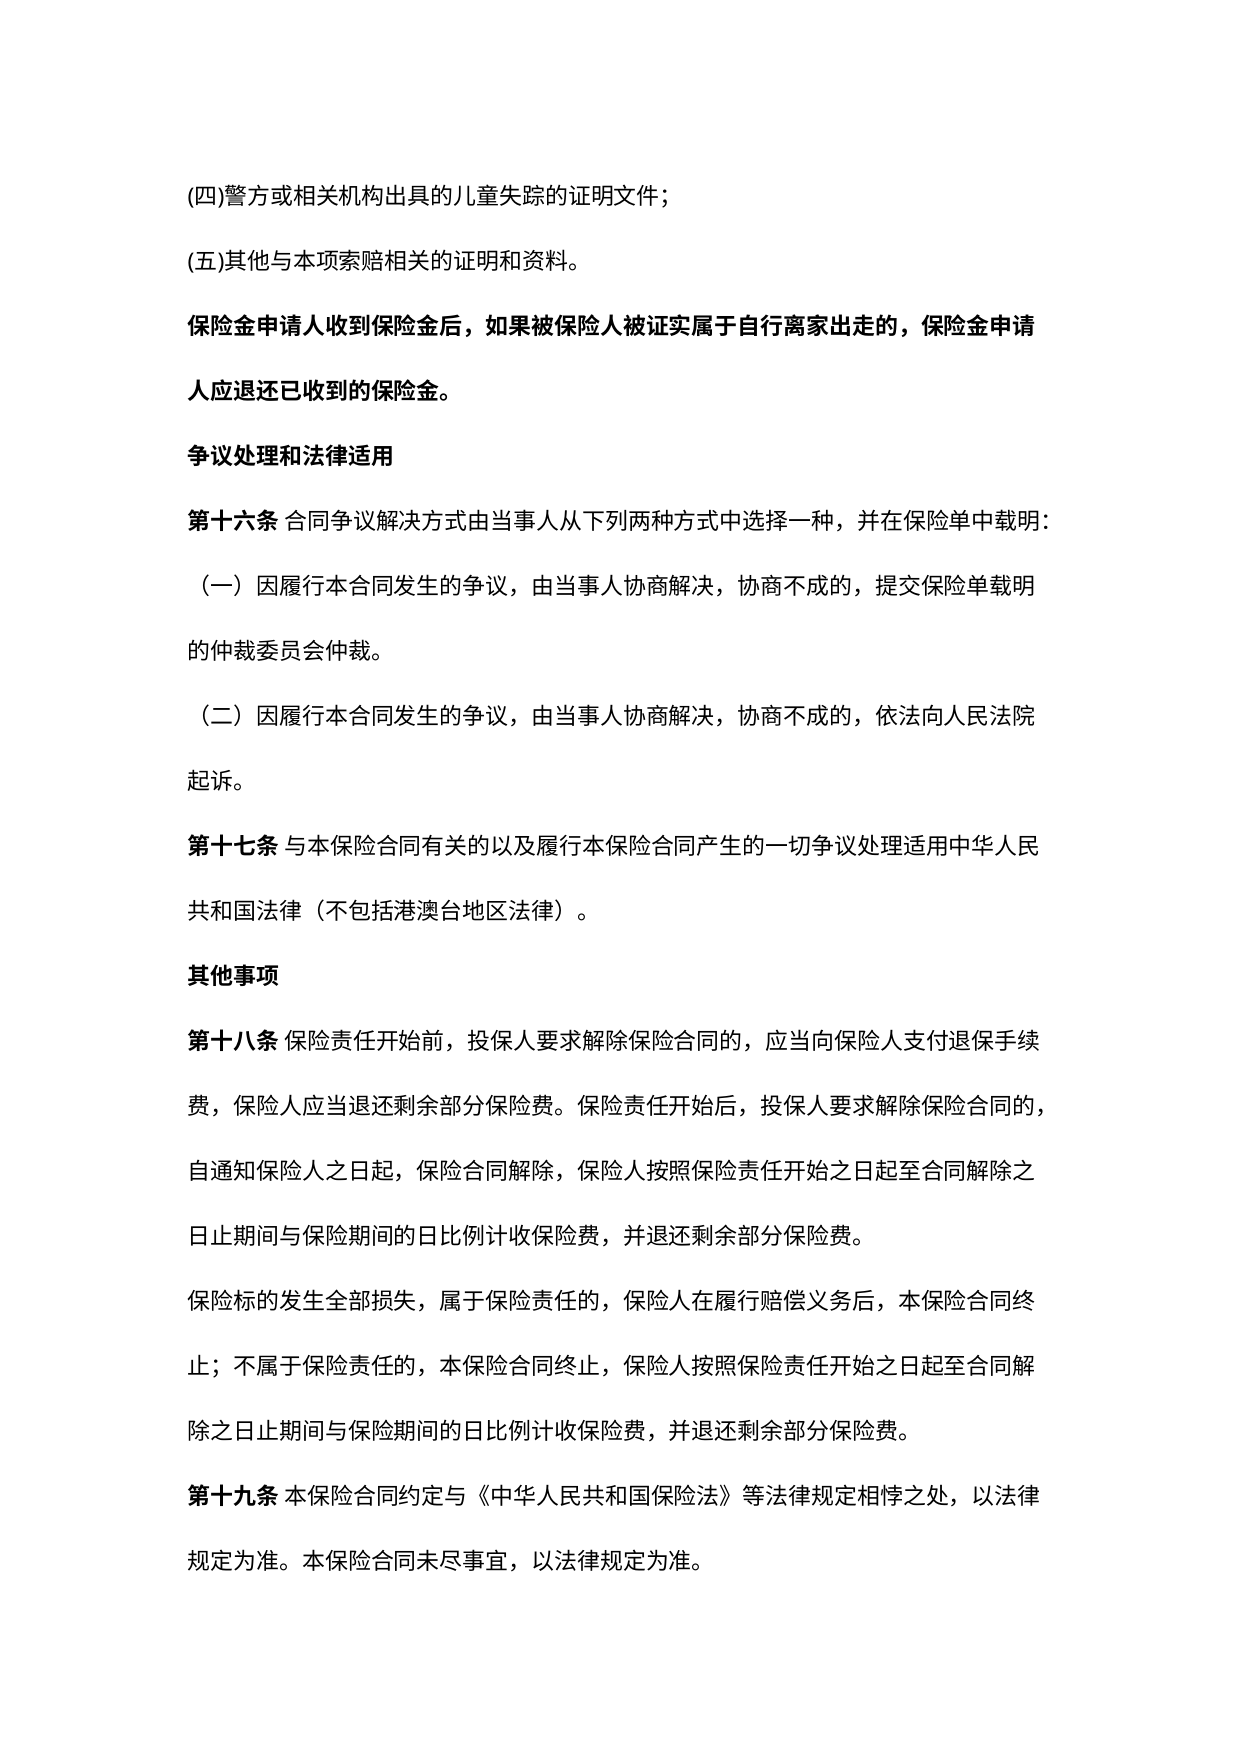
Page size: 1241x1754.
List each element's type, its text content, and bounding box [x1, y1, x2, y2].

text （二）因履行本合同发生的争议，由当事人协商解决，协商不成的，依法向人民法院起诉。 [187, 682, 1053, 812]
text 保险标的发生全部损失，属于保险责任的，保险人在履行赔偿义务后，本保险合同终止；不属于保险责任的，本保险合同终止，保险人按照保险责任开始之日起至合同解除之日止期间与保险期间的日比例计收保险费，并退还剩余部分保险费。 [187, 1267, 1053, 1462]
text 第十六条 合同争议解决方式由当事人从下列两种方式中选择一种，并在保险单中载明： [187, 487, 1053, 552]
text (四)警方或相关机构出具的儿童失踪的证明文件； [187, 162, 1053, 227]
text 第十九条 本保险合同约定与《中华人民共和国保险法》等法律规定相悖之处，以法律规定为准。本保险合同未尽事宜，以法律规定为准。 [187, 1462, 1053, 1592]
text 第十八条 保险责任开始前，投保人要求解除保险合同的，应当向保险人支付退保手续费，保险人应当退还剩余部分保险费。保险责任开始后，投保人要求解除保险合同的，自通知保险人之日起，保险合同解除，保险人按照保险责任开始之日起至合同解除之日止期间与保险期间的日比例计收保险费，并退还剩余部分保险费。 [187, 1007, 1053, 1267]
text 保险金申请人收到保险金后，如果被保险人被证实属于自行离家出走的，保险金申请人应退还已收到的保险金。 [187, 292, 1053, 422]
text （一）因履行本合同发生的争议，由当事人协商解决，协商不成的，提交保险单载明的仲裁委员会仲裁。 [187, 552, 1053, 682]
text 争议处理和法律适用 [187, 422, 1053, 487]
text 其他事项 [187, 942, 1053, 1007]
text (五)其他与本项索赔相关的证明和资料。 [187, 227, 1053, 292]
text 第十七条 与本保险合同有关的以及履行本保险合同产生的一切争议处理适用中华人民共和国法律（不包括港澳台地区法律）。 [187, 812, 1053, 942]
